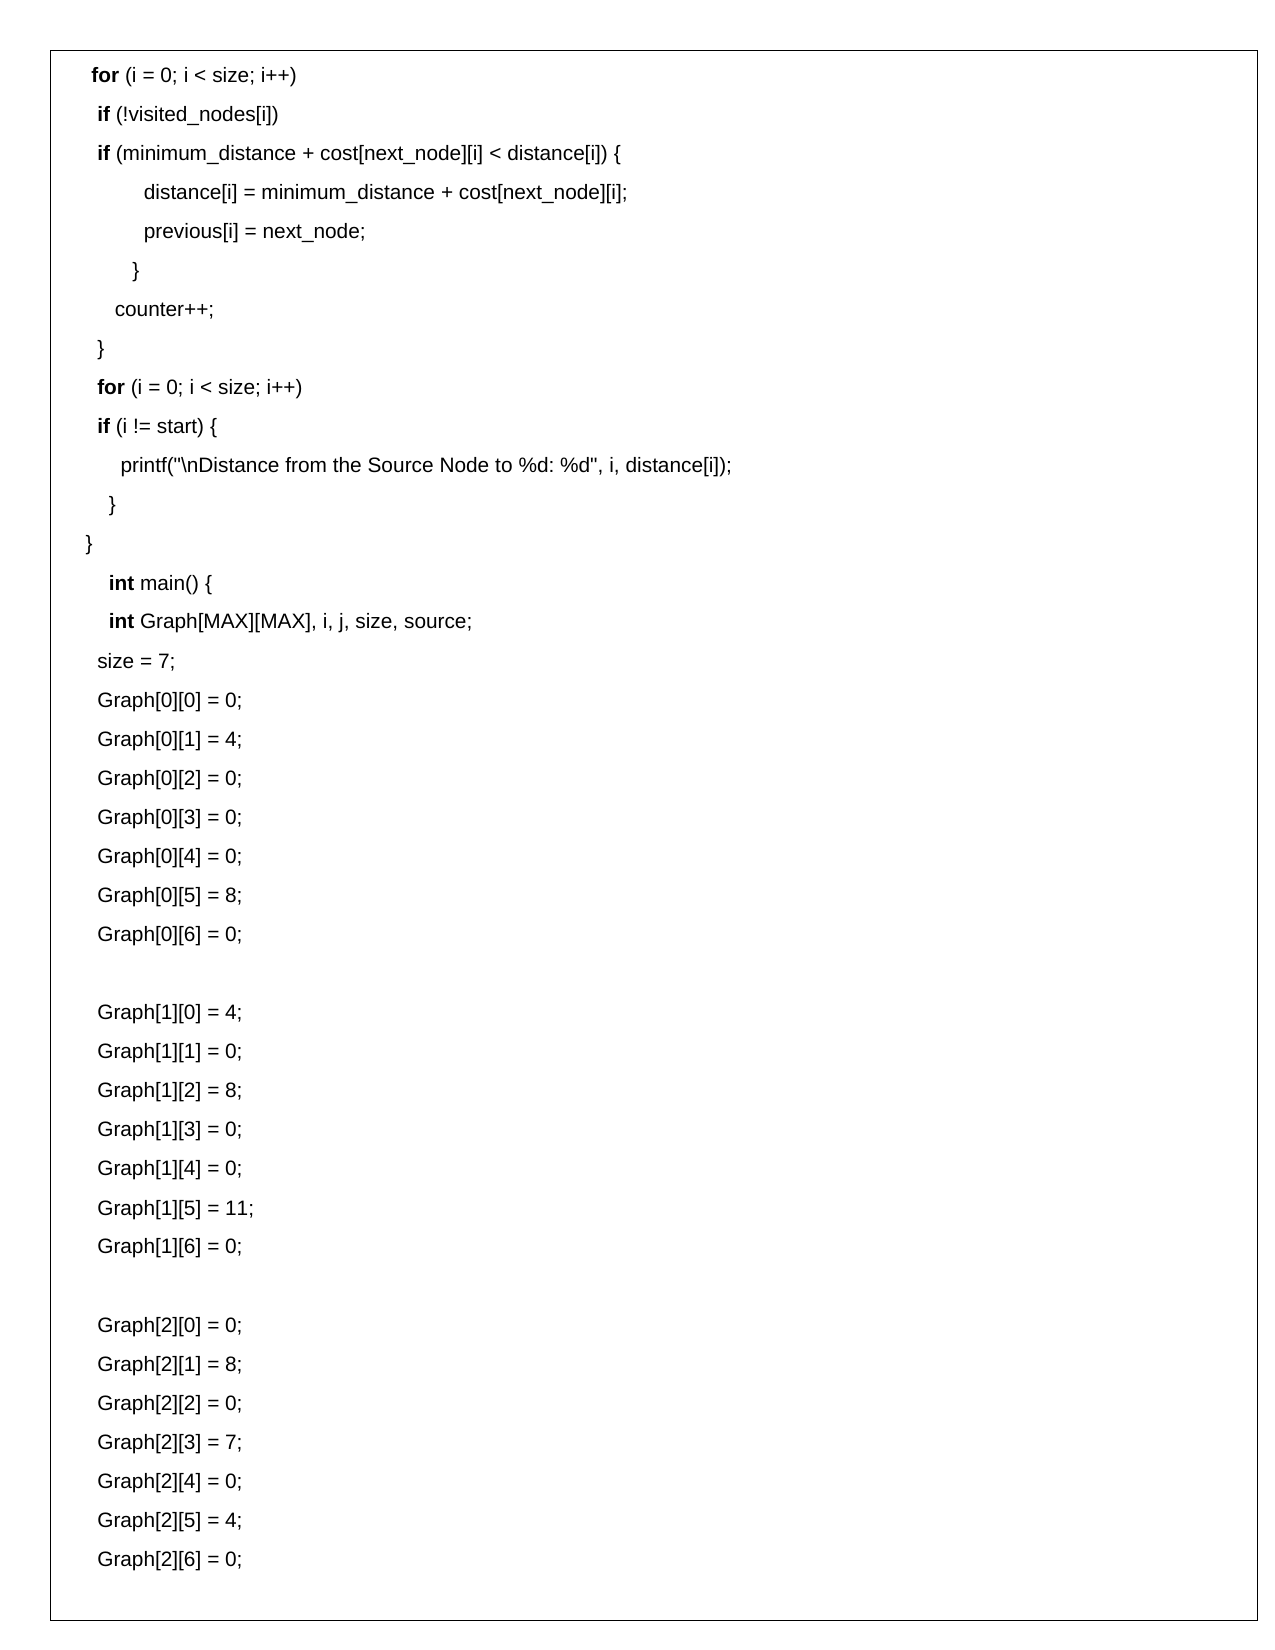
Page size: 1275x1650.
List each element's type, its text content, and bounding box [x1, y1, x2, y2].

text int main() { [85, 555, 1257, 594]
text } [85, 243, 1257, 282]
text Graph[0][3] = 0; [85, 789, 1257, 829]
text distance[i] = minimum_distance + cost[next_node][i]; [85, 164, 1257, 204]
text counter++; [85, 282, 1257, 321]
text for (i = 0; i < size; i++) [85, 360, 1257, 399]
text Graph[0][6] = 0; [85, 907, 1257, 946]
text for (i = 0; i < size; i++) [85, 51, 1257, 86]
text Graph[1][5] = 11; [85, 1180, 1257, 1219]
text size = 7; [85, 633, 1257, 672]
text if (!visited_nodes[i]) [85, 86, 1257, 126]
text Graph[1][3] = 0; [85, 1102, 1257, 1141]
text if (minimum_distance + cost[next_node][i] < distance[i]) { [85, 126, 1257, 164]
text Graph[0][2] = 0; [85, 751, 1257, 789]
text if (i != start) { [85, 399, 1257, 438]
text Graph[2][1] = 8; [85, 1336, 1257, 1376]
text Graph[1][2] = 8; [85, 1063, 1257, 1102]
text int Graph[MAX][MAX], i, j, size, source; [85, 594, 1257, 633]
text Graph[0][1] = 4; [85, 711, 1257, 751]
text Graph[1][1] = 0; [85, 1024, 1257, 1063]
text Graph[0][0] = 0; [85, 672, 1257, 711]
text Graph[1][0] = 4; [85, 985, 1257, 1024]
text Graph[0][5] = 8; [85, 868, 1257, 907]
text Graph[2][2] = 0; [85, 1376, 1257, 1414]
text Graph[2][0] = 0; [85, 1297, 1257, 1336]
text } [85, 321, 1257, 360]
text } [85, 516, 1257, 555]
text } [85, 477, 1257, 516]
text Graph[2][5] = 4; [85, 1493, 1257, 1532]
text Graph[2][4] = 0; [85, 1454, 1257, 1493]
text Graph[1][4] = 0; [85, 1141, 1257, 1180]
text printf("\nDistance from the Source Node to %d: %d", i, distance[i]); [85, 438, 1257, 477]
text previous[i] = next_node; [85, 204, 1257, 243]
text Graph[0][4] = 0; [85, 829, 1257, 868]
text Graph[2][3] = 7; [85, 1414, 1257, 1454]
text Graph[2][6] = 0; [85, 1532, 1257, 1571]
text Graph[1][6] = 0; [85, 1219, 1257, 1258]
